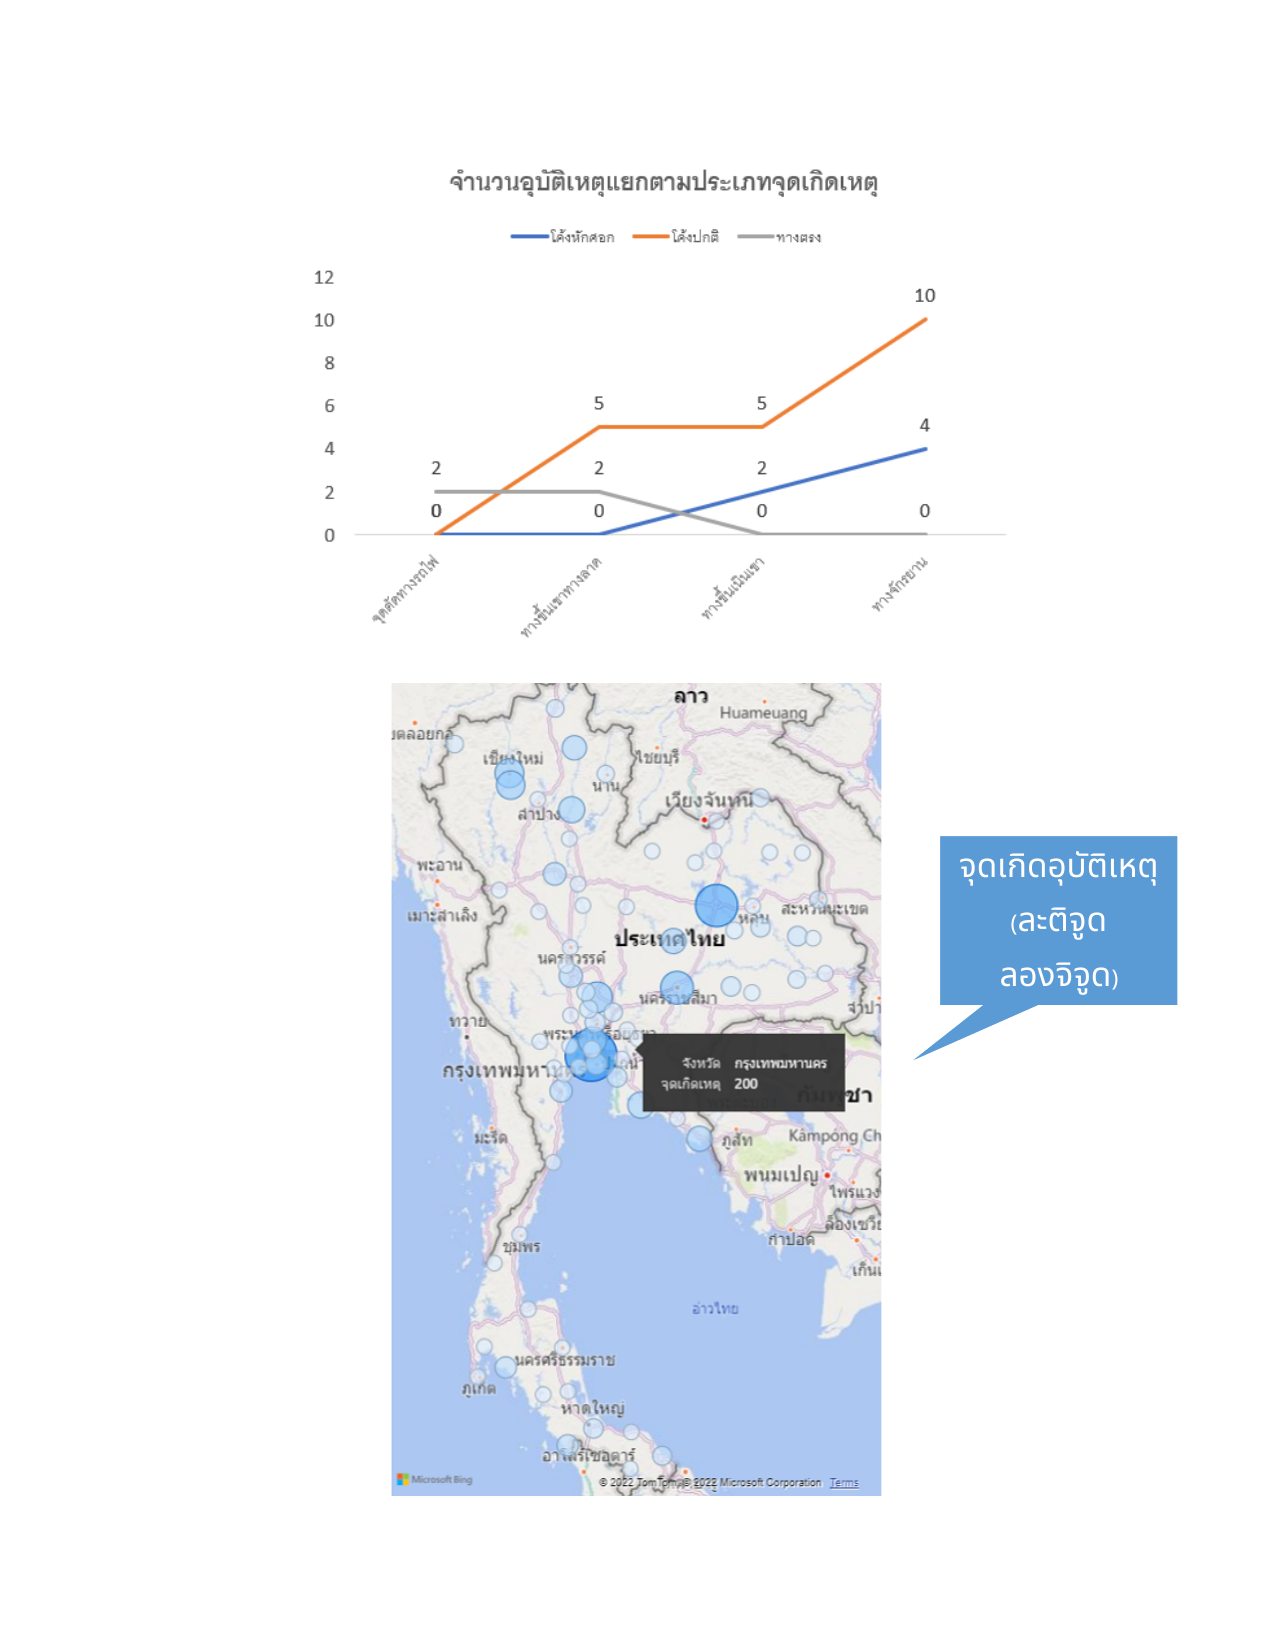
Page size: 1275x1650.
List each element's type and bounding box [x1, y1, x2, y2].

picture [253, 150, 1040, 641]
picture [391, 683, 882, 1496]
